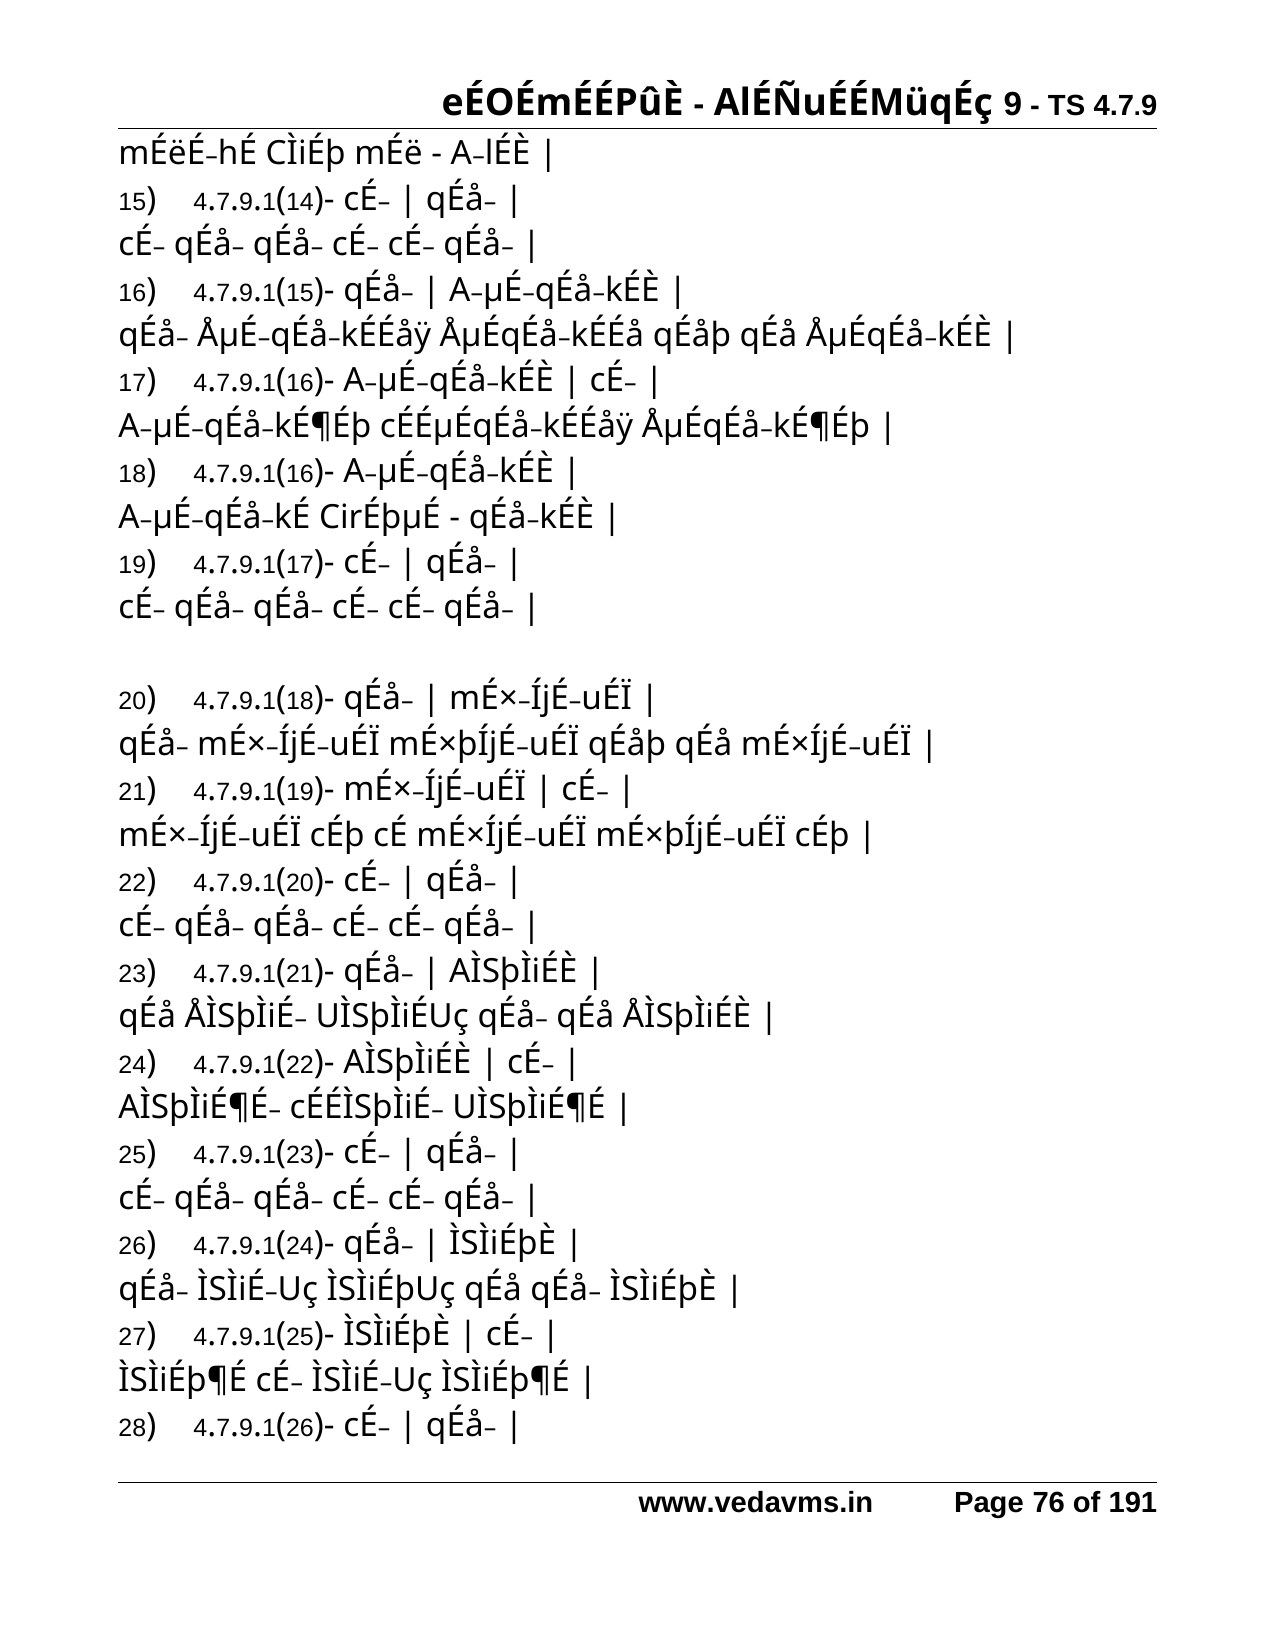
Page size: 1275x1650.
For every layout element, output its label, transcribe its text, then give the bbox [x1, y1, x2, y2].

text 27) 4.7.9.1(25)- ÌSÌiÉþÈ | cÉ– | [118, 1310, 1157, 1355]
text mÉëÉ–hÉ CÌiÉþ mÉë - A–lÉÈ | [118, 129, 1157, 174]
text mÉ×–ÍjÉ–uÉÏ cÉþ cÉ mÉ×ÍjÉ–uÉÏ mÉ×þÍjÉ–uÉÏ cÉþ | [118, 810, 1157, 856]
text 17) 4.7.9.1(16)- A–µÉ–qÉå–kÉÈ | cÉ– | [118, 356, 1157, 402]
text qÉå ÅÌSþÌiÉ– UÌSþÌiÉUç qÉå– qÉå ÅÌSþÌiÉÈ | [118, 992, 1157, 1037]
text 26) 4.7.9.1(24)- qÉå– | ÌSÌiÉþÈ | [118, 1219, 1157, 1264]
text 16) 4.7.9.1(15)- qÉå– | A–µÉ–qÉå–kÉÈ | [118, 265, 1157, 311]
text 15) 4.7.9.1(14)- cÉ– | qÉå– | [118, 174, 1157, 220]
text 25) 4.7.9.1(23)- cÉ– | qÉå– | [118, 1128, 1157, 1174]
text A–µÉ–qÉå–kÉ¶Éþ cÉÉµÉqÉå–kÉÉåÿ ÅµÉqÉå–kÉ¶Éþ | [118, 402, 1157, 447]
text cÉ– qÉå– qÉå– cÉ– cÉ– qÉå– | [118, 1174, 1157, 1219]
text qÉå– mÉ×–ÍjÉ–uÉÏ mÉ×þÍjÉ–uÉÏ qÉåþ qÉå mÉ×ÍjÉ–uÉÏ | [118, 719, 1157, 765]
text 23) 4.7.9.1(21)- qÉå– | AÌSþÌiÉÈ | [118, 947, 1157, 992]
text AÌSþÌiÉ¶É– cÉÉÌSþÌiÉ– UÌSþÌiÉ¶É | [118, 1083, 1157, 1128]
text A–µÉ–qÉå–kÉ CirÉþµÉ - qÉå–kÉÈ | [118, 492, 1157, 538]
text cÉ– qÉå– qÉå– cÉ– cÉ– qÉå– | [118, 583, 1157, 629]
text cÉ– qÉå– qÉå– cÉ– cÉ– qÉå– | [118, 220, 1157, 265]
text 19) 4.7.9.1(17)- cÉ– | qÉå– | [118, 538, 1157, 583]
text 24) 4.7.9.1(22)- AÌSþÌiÉÈ | cÉ– | [118, 1037, 1157, 1083]
text cÉ– qÉå– qÉå– cÉ– cÉ– qÉå– | [118, 901, 1157, 947]
text 20) 4.7.9.1(18)- qÉå– | mÉ×–ÍjÉ–uÉÏ | [118, 674, 1157, 719]
text 21) 4.7.9.1(19)- mÉ×–ÍjÉ–uÉÏ | cÉ– | [118, 765, 1157, 810]
text ÌSÌiÉþ¶É cÉ– ÌSÌiÉ–Uç ÌSÌiÉþ¶É | [118, 1355, 1157, 1401]
text 18) 4.7.9.1(16)- A–µÉ–qÉå–kÉÈ | [118, 447, 1157, 492]
text 22) 4.7.9.1(20)- cÉ– | qÉå– | [118, 856, 1157, 901]
text qÉå– ÌSÌiÉ–Uç ÌSÌiÉþUç qÉå qÉå– ÌSÌiÉþÈ | [118, 1264, 1157, 1310]
text qÉå– ÅµÉ–qÉå–kÉÉåÿ ÅµÉqÉå–kÉÉå qÉåþ qÉå ÅµÉqÉå–kÉÈ | [118, 311, 1157, 356]
text 28) 4.7.9.1(26)- cÉ– | qÉå– | [118, 1401, 1157, 1446]
